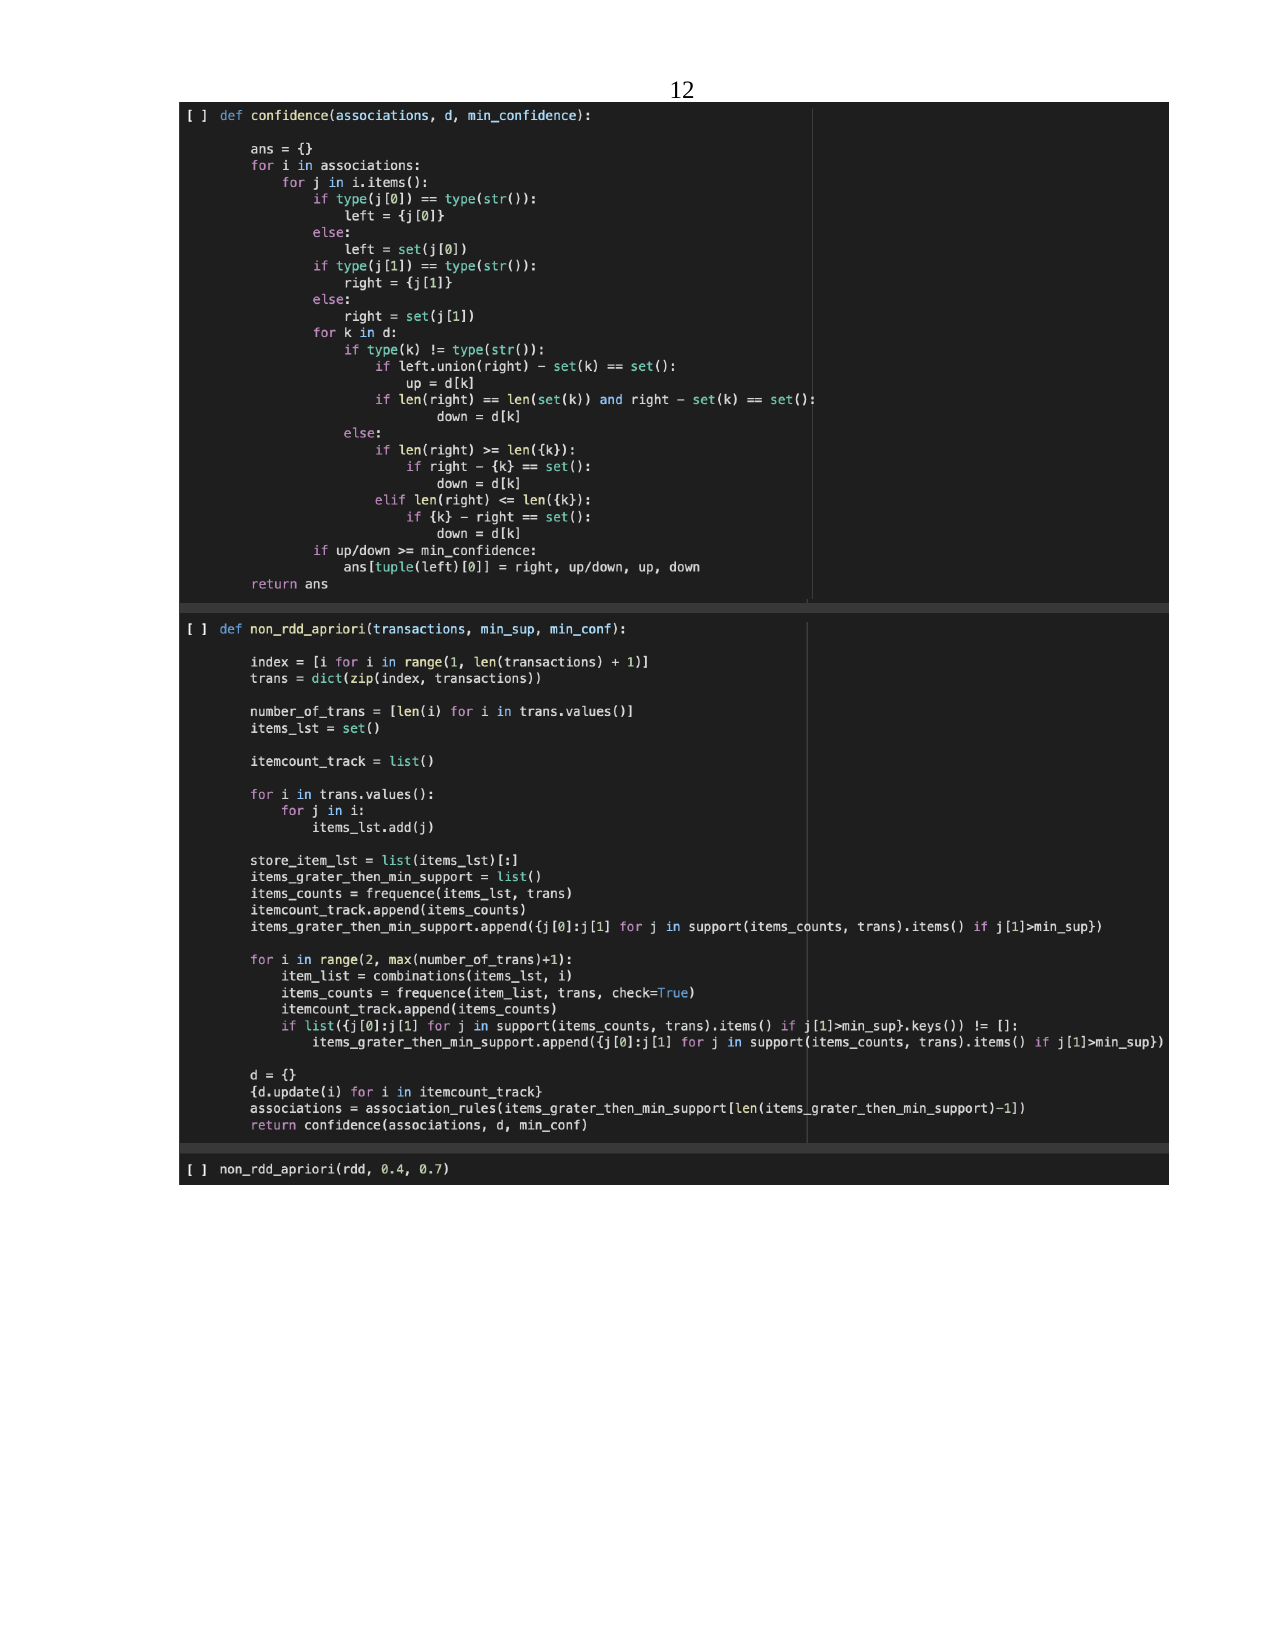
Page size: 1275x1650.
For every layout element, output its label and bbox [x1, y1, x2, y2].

picture [179, 102, 1169, 1185]
